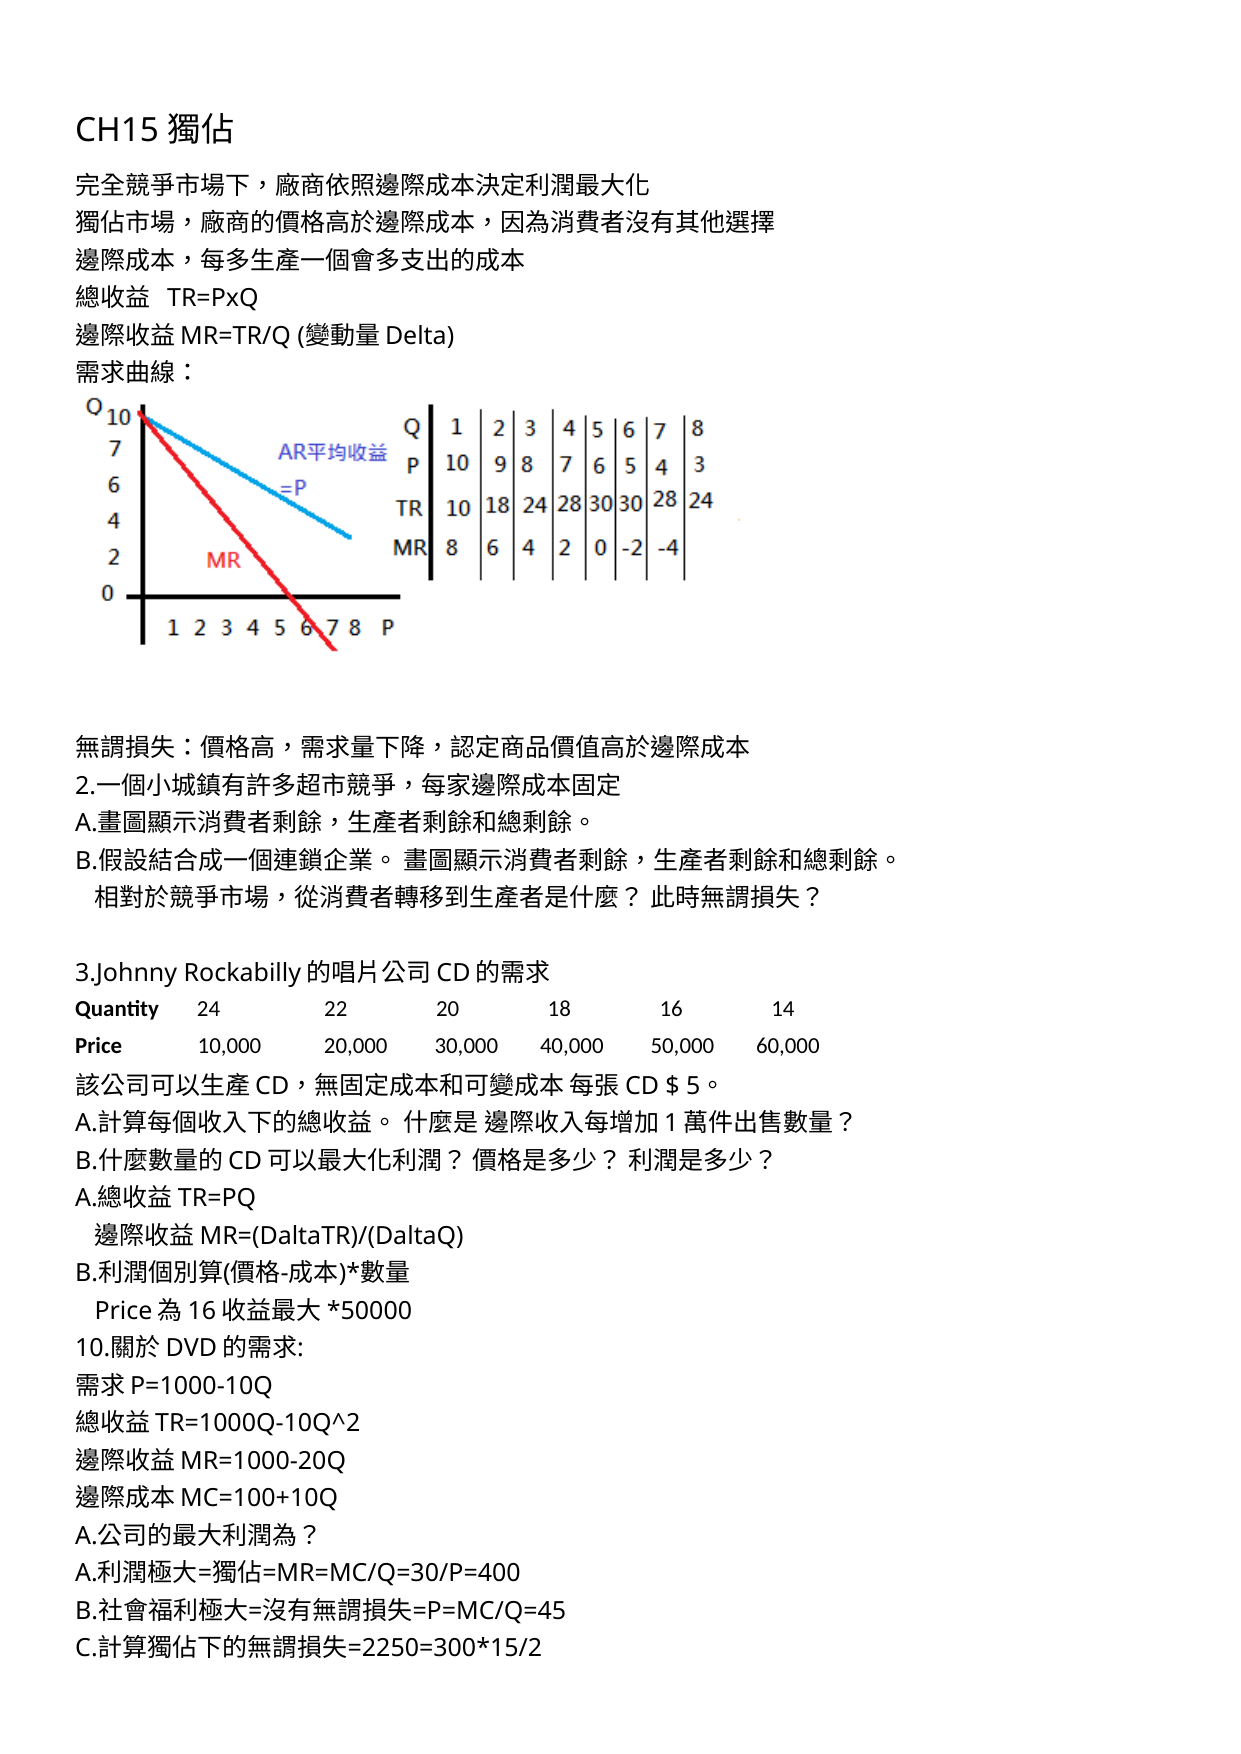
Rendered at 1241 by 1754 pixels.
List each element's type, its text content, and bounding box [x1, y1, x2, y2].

picture [75, 389, 748, 667]
text 2.一個小城鎮有許多超市競爭，每家邊際成本固定 [75, 764, 1165, 802]
text 總收益TR=1000Q-10Q^2 [75, 1402, 1165, 1439]
text B.假設結合成一個連鎖企業。 畫圖顯示消費者剩餘，生產者剩餘和總剩餘。 [75, 839, 1165, 877]
text A.總收益TR=PQ [75, 1177, 1165, 1214]
text B.什麼數量的CD可以最大化利潤？ 價格是多少？ 利潤是多少？ [75, 1139, 1165, 1177]
text Price為16收益最大 *50000 [75, 1289, 1165, 1327]
text 無謂損失：價格高，需求量下降，認定商品價值高於邊際成本 [75, 727, 1165, 764]
text 該公司可以生產CD，無固定成本和可變成本 每張CD $ 5。 [75, 1064, 1165, 1102]
text A.計算每個收入下的總收益。 什麼是 邊際收入每增加1萬件出售數量？ [75, 1102, 1165, 1139]
text B.社會福利極大=沒有無謂損失=P=MC/Q=45 [75, 1589, 1165, 1627]
text 10.關於DVD的需求: [75, 1327, 1165, 1364]
text 需求曲線： [75, 352, 1165, 389]
text 3.Johnny Rockabilly的唱片公司CD的需求 [75, 952, 1165, 989]
text A.利潤極大=獨佔=MR=MC/Q=30/P=400 [75, 1552, 1165, 1589]
text Price 10,000 20,000 30,000 40,000 50,000 60,000 [75, 1027, 1165, 1064]
text Quantity 24 22 20 18 16 14 [75, 989, 1165, 1027]
text A.畫圖顯示消費者剩餘，生產者剩餘和總剩餘。 [75, 802, 1165, 839]
text B.利潤個別算(價格-成本)*數量 [75, 1252, 1165, 1289]
text CH15 獨佔 [75, 89, 1165, 164]
text 需求P=1000-10Q [75, 1364, 1165, 1402]
text 邊際收益MR=(DaltaTR)/(DaltaQ) [75, 1214, 1165, 1252]
text C.計算獨佔下的無謂損失=2250=300*15/2 [75, 1627, 1165, 1664]
text 完全競爭市場下，廠商依照邊際成本決定利潤最大化 [75, 164, 1165, 202]
text 邊際成本MC=100+10Q [75, 1477, 1165, 1514]
text 邊際收益MR=TR/Q (變動量Delta) [75, 314, 1165, 352]
text 邊際成本，每多生產一個會多支出的成本 [75, 239, 1165, 277]
text 邊際收益MR=1000-20Q [75, 1439, 1165, 1477]
text 相對於競爭市場，從消費者轉移到生產者是什麼？ 此時無謂損失？ [75, 877, 1165, 914]
text 獨佔市場，廠商的價格高於邊際成本，因為消費者沒有其他選擇 [75, 202, 1165, 239]
text 總收益 TR=PxQ [75, 277, 1165, 314]
text A.公司的最大利潤為？ [75, 1514, 1165, 1552]
